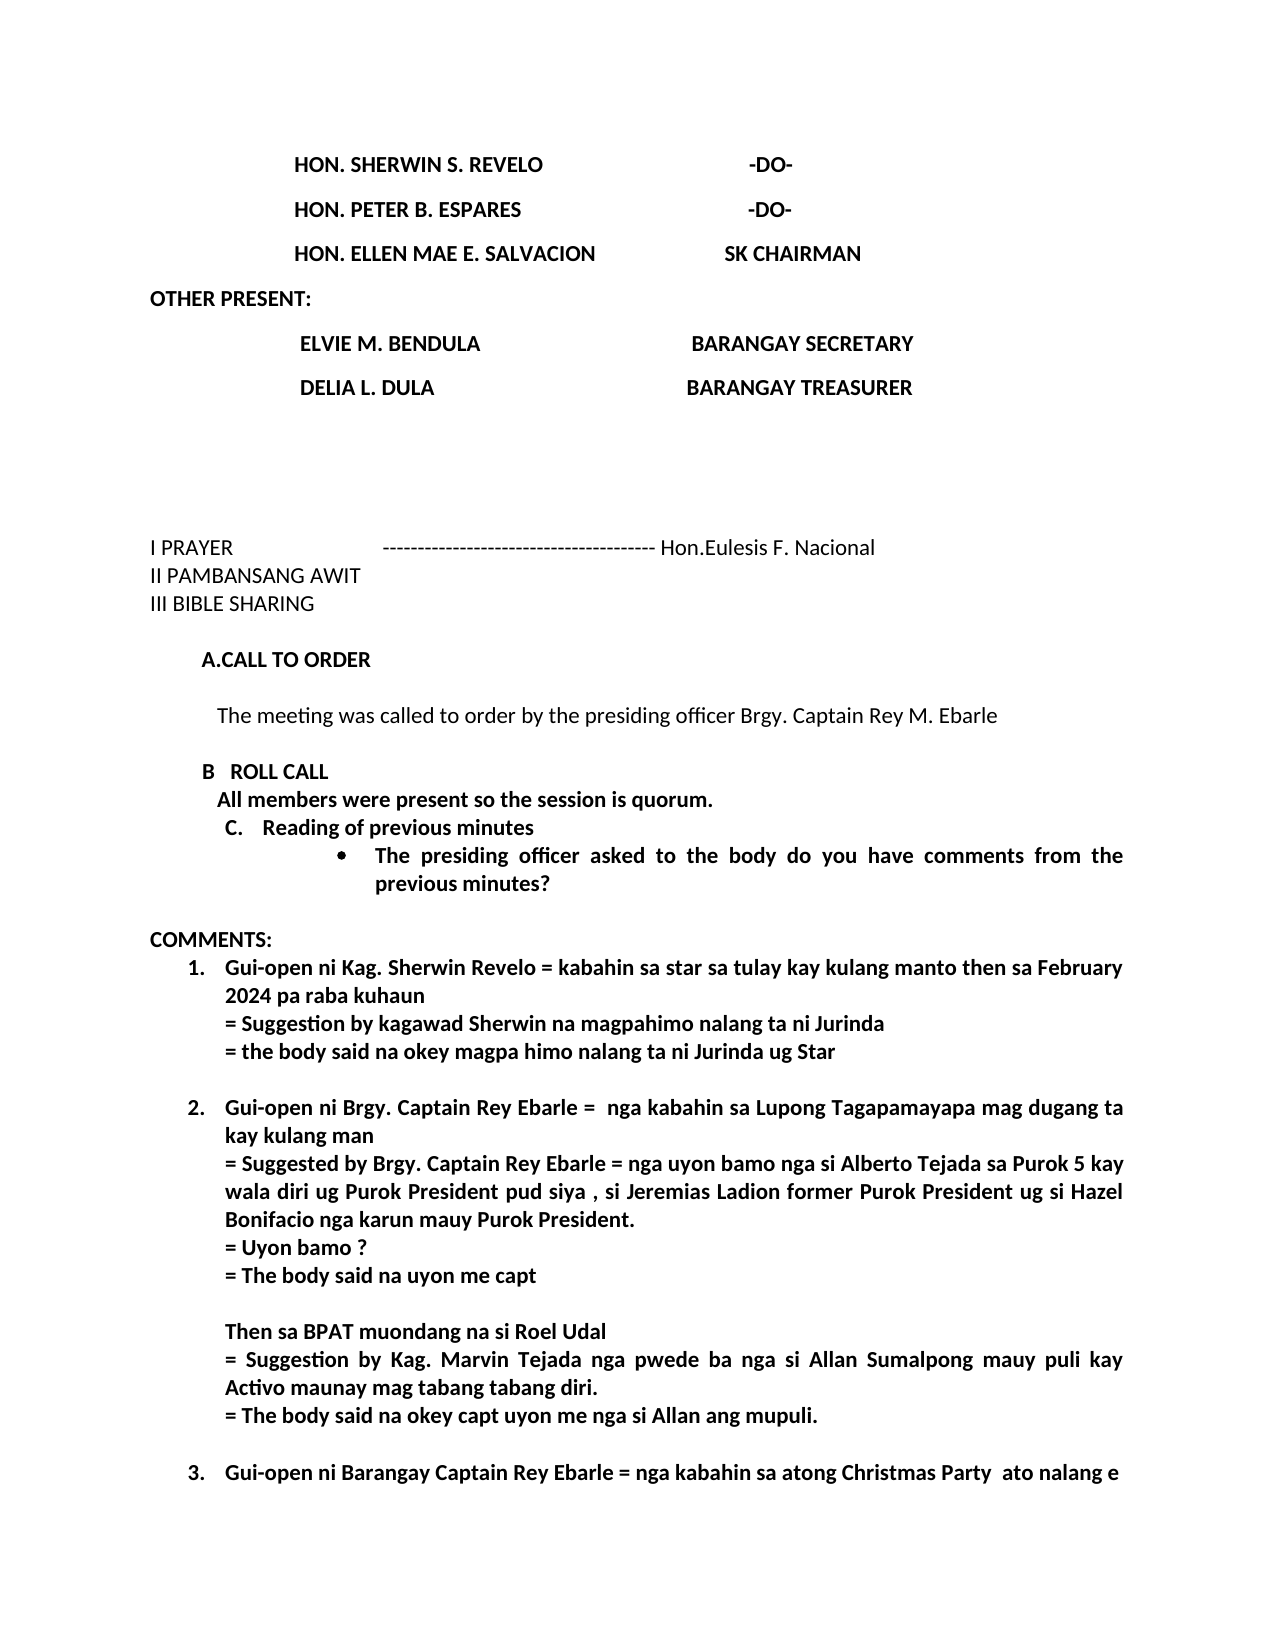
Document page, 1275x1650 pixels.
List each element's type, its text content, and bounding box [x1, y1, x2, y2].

text II PAMBANSANG AWIT [150, 561, 1125, 589]
list Gui-open ni Brgy. Captain Rey Ebarle = nga kabahin sa Lupong Tagapamayapa mag dugang ta kay kulang man [187, 1093, 1125, 1149]
list = Suggestion by Kag. Marvin Tejada nga pwede ba nga si Allan Sumalpong mauy puli kay Activo maunay mag tabang tabang diri. [225, 1346, 1125, 1402]
list Reading of previous minutes [225, 813, 1125, 841]
list = Suggestion by kagawad Sherwin na magpahimo nalang ta ni Jurinda [225, 1009, 1125, 1037]
text The meeting was called to order by the presiding officer Brgy. Captain Rey M. Ebarle [150, 701, 1125, 729]
list = the body said na okey magpa himo nalang ta ni Jurinda ug Star [225, 1037, 1125, 1065]
list = Uyon bamo ? [225, 1233, 1125, 1261]
text B ROLL CALL [150, 757, 1125, 785]
text All members were present so the session is quorum. [150, 785, 1125, 813]
list = The body said na okey capt uyon me nga si Allan ang mupuli. [225, 1402, 1125, 1429]
list Then sa BPAT muondang na si Roel Udal [225, 1317, 1125, 1346]
text III BIBLE SHARING [150, 589, 1125, 617]
list Gui-open ni Barangay Captain Rey Ebarle = nga kabahin sa atong Christmas Party ato nalang e [187, 1458, 1125, 1486]
list = Suggested by Brgy. Captain Rey Ebarle = nga uyon bamo nga si Alberto Tejada sa Purok 5 kay wala diri ug Purok President pud siya , si Jeremias Ladion former Purok President ug si Hazel Bonifacio nga karun mauy Purok President. [225, 1149, 1125, 1233]
text COMMENTS: [150, 925, 1125, 953]
text HON. ELLEN MAE E. SALVACION SK CHAIRMAN [150, 239, 1125, 267]
text A.CALL TO ORDER [150, 645, 1125, 673]
text HON. SHERWIN S. REVELO -DO- [150, 150, 1125, 178]
list The presiding officer asked to the body do you have comments from the previous minutes? [337, 841, 1125, 897]
text DELIA L. DULA BARANGAY TREASURER [225, 373, 1125, 401]
text ELVIE M. BENDULA BARANGAY SECRETARY [225, 329, 1125, 357]
text HON. PETER B. ESPARES -DO- [150, 195, 1125, 223]
list = The body said na uyon me capt [225, 1261, 1125, 1289]
list Gui-open ni Kag. Sherwin Revelo = kabahin sa star sa tulay kay kulang manto then sa February 2024 pa raba kuhaun [187, 953, 1125, 1009]
text I PRAYER --------------------------------------- Hon.Eulesis F. Nacional [150, 533, 1125, 561]
text OTHER PRESENT: [150, 284, 1125, 312]
